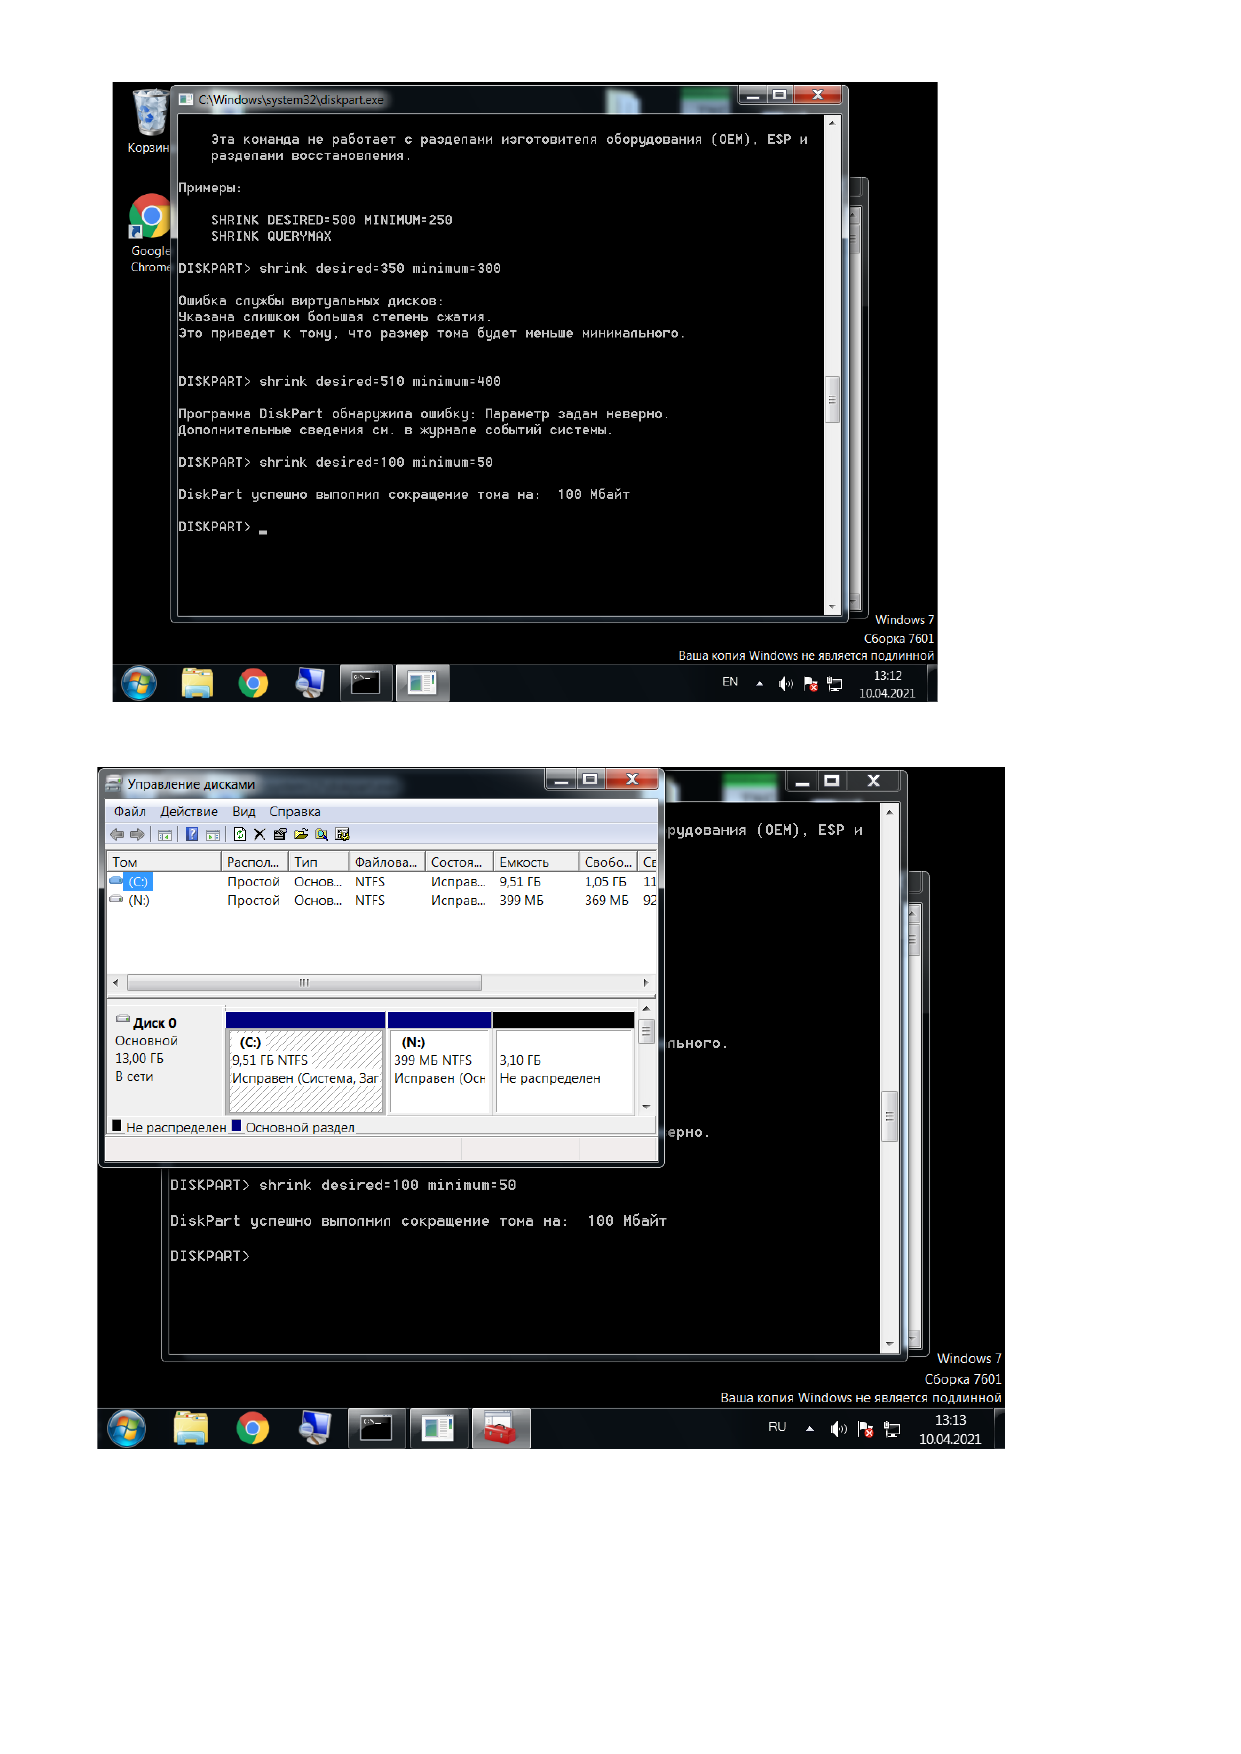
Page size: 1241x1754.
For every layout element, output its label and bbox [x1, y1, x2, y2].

picture [97, 767, 1005, 1449]
picture [112, 82, 938, 702]
